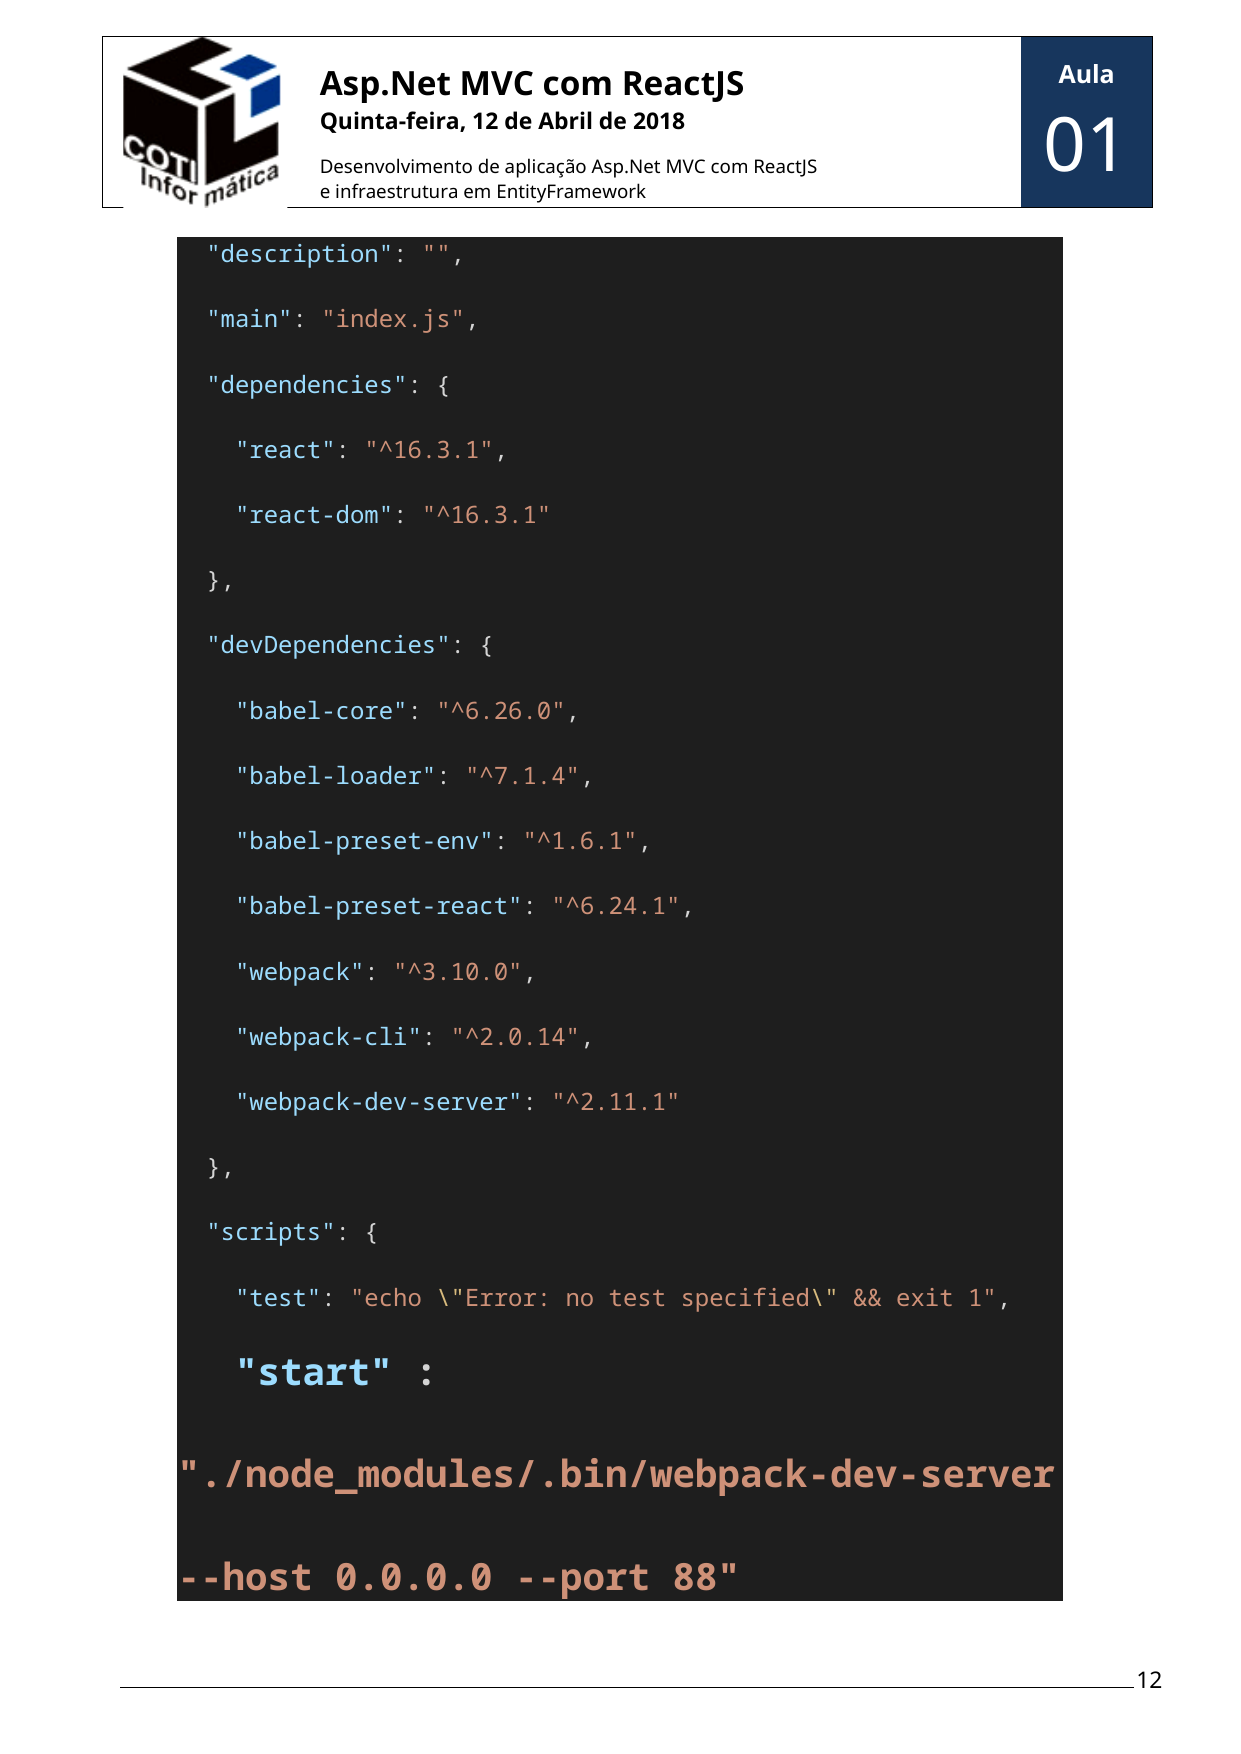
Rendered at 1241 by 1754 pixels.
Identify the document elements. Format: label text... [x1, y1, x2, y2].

text "babel-preset-react": "^6.24.1", [177, 889, 1063, 922]
text "babel-loader": "^7.1.4", [177, 759, 1063, 791]
text "babel-core": "^6.26.0", [177, 693, 1063, 726]
text }, [177, 563, 1063, 596]
text "scripts": { [177, 1215, 1063, 1248]
text "dependencies": { [177, 367, 1063, 400]
text "babel-preset-env": "^1.6.1", [177, 824, 1063, 857]
text }, [177, 1150, 1063, 1183]
text "start" : "./node_modules/.bin/webpack-dev-server --host 0.0.0.0 --port 88" [177, 1346, 1063, 1601]
text "description": "", [177, 237, 1063, 270]
text "react": "^16.3.1", [177, 433, 1063, 465]
text "main": "index.js", [177, 302, 1063, 335]
text "devDependencies": { [177, 628, 1063, 661]
text "webpack": "^3.10.0", [177, 954, 1063, 987]
text "test": "echo \"Error: no test specified\" && exit 1", [177, 1280, 1063, 1313]
text "webpack-cli": "^2.0.14", [177, 1019, 1063, 1052]
text "webpack-dev-server": "^2.11.1" [177, 1085, 1063, 1117]
text "react-dom": "^16.3.1" [177, 498, 1063, 531]
